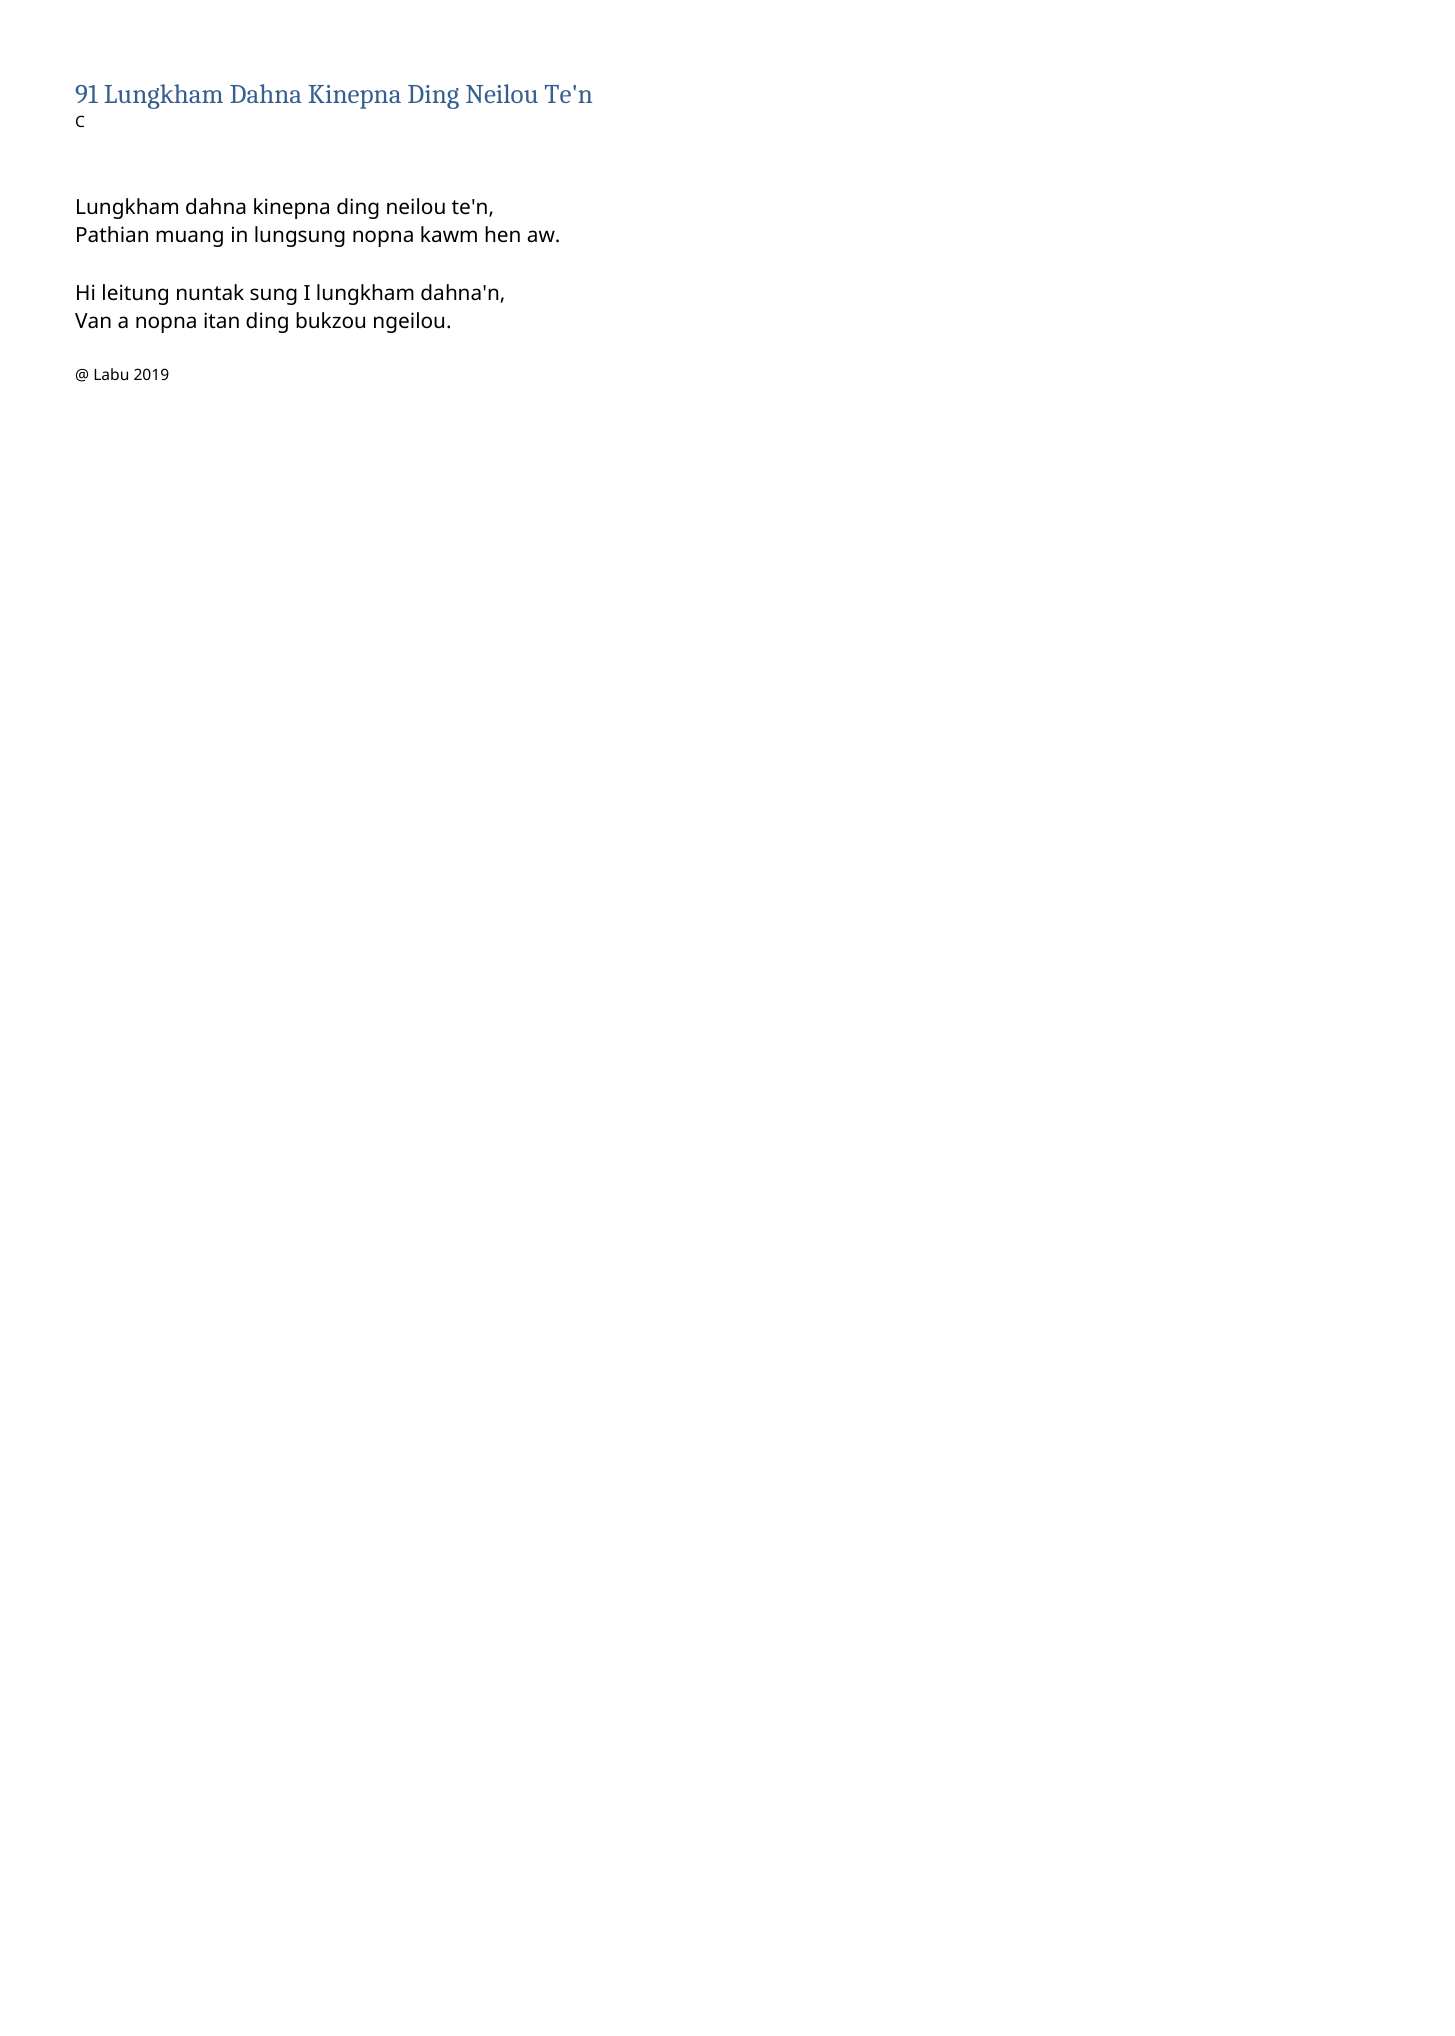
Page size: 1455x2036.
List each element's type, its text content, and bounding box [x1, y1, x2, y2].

text @ Labu 2019 [75, 364, 1379, 417]
text Lungkham dahna kinepna ding neilou te'n, Pathian muang in lungsung nopna kawm hen aw. [75, 192, 1379, 249]
subtitle 91 Lungkham Dahna Kinepna Ding Neilou Te'n [75, 79, 1379, 110]
text Hi leitung nuntak sung I lungkham dahna'n, Van a nopna itan ding bukzou ngeilou. [75, 278, 1379, 335]
text C [75, 110, 1379, 163]
